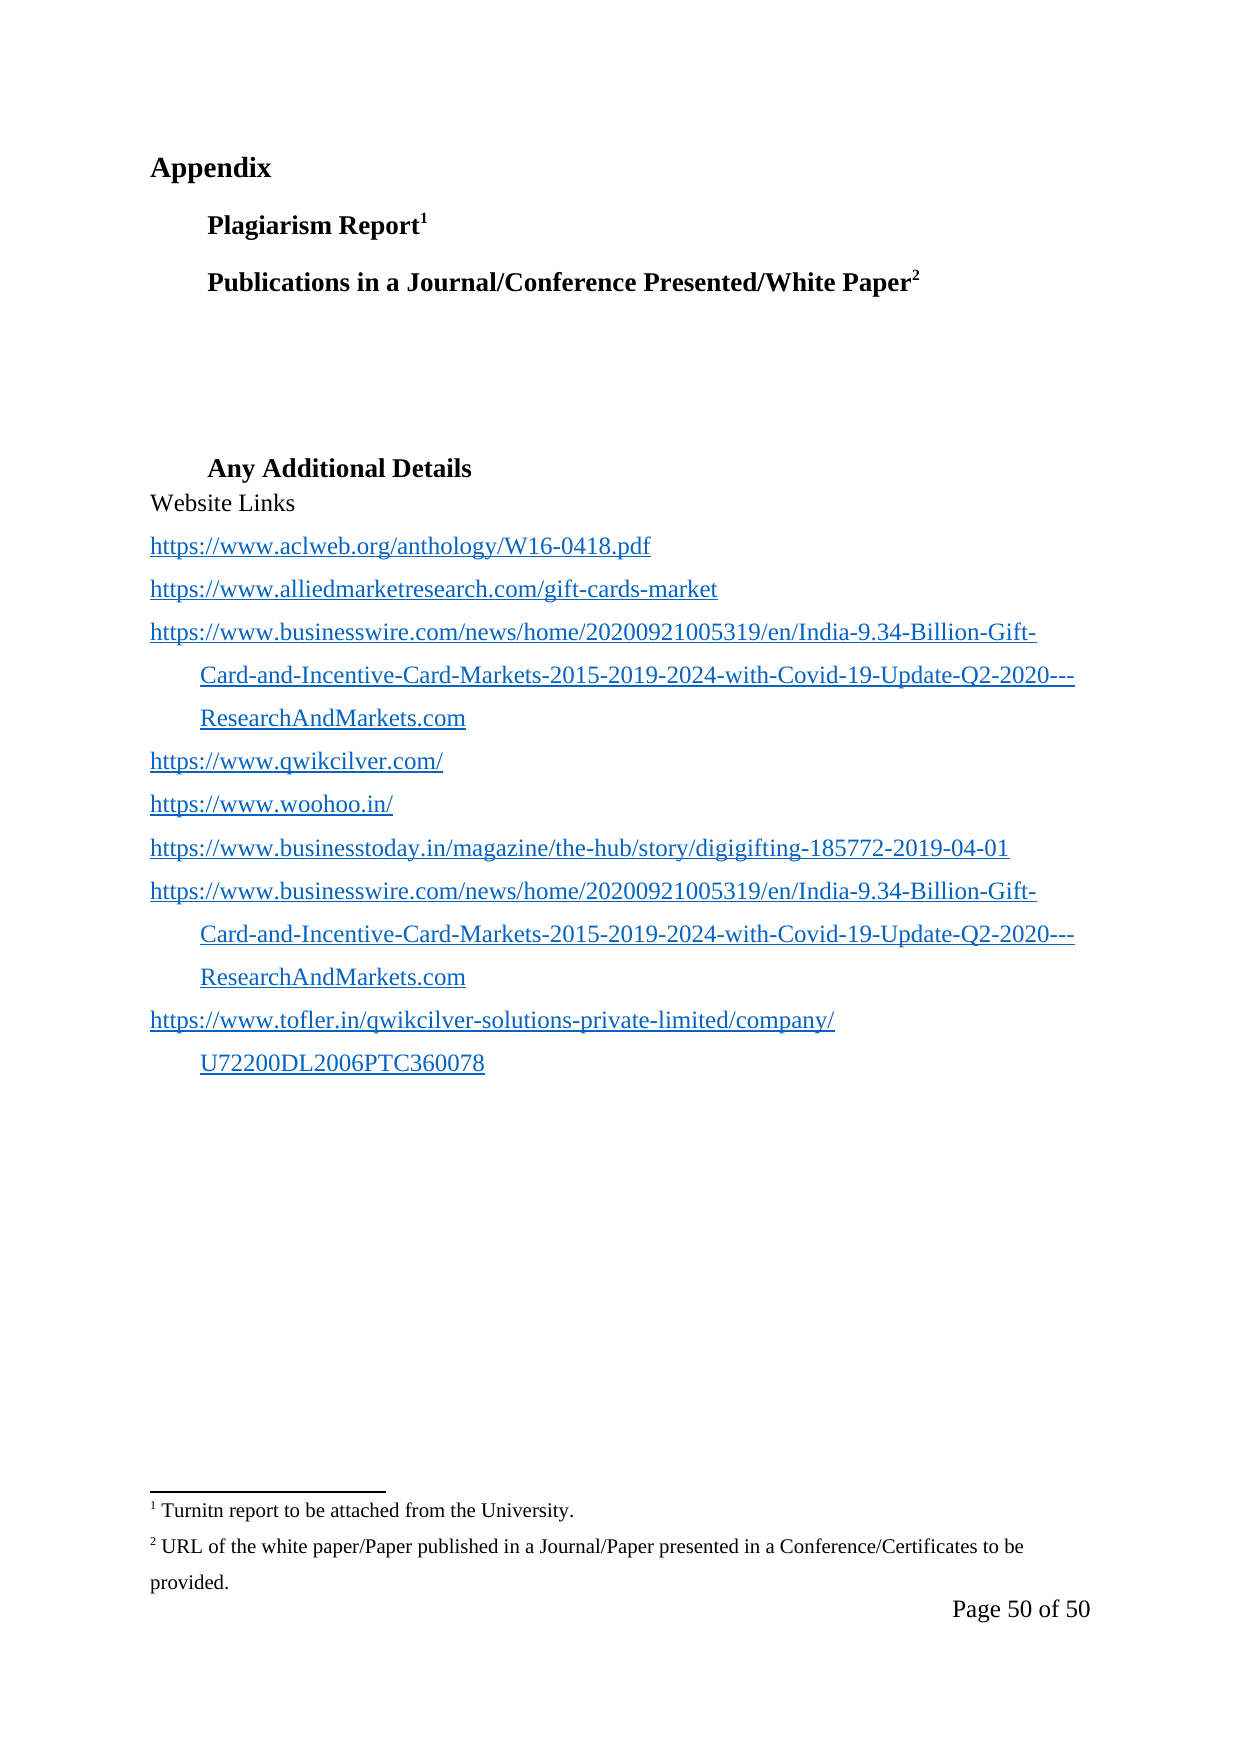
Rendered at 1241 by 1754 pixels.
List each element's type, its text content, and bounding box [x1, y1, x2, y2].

subtitle Plagiarism Report [207, 209, 1102, 241]
text https://www.woohoo.in/ [150, 789, 1090, 818]
text https://www.tofler.in/qwikcilver-solutions-private-limited/company/U72200DL2006PTC360078 [150, 1005, 1090, 1077]
text https://www.businesswire.com/news/home/20200921005319/en/India-9.34-Billion-Gift-Card-and-Incentive-Card-Markets-2015-2019-2024-with-Covid-19-Update-Q2-2020---ResearchAndMarkets.com [150, 876, 1090, 991]
text https://www.businesstoday.in/magazine/the-hub/story/digigifting-185772-2019-04-01 [150, 833, 1090, 861]
subtitle Publications in a Journal/Conference Presented/White Paper [207, 266, 1102, 297]
text https://www.businesswire.com/news/home/20200921005319/en/India-9.34-Billion-Gift-Card-and-Incentive-Card-Markets-2015-2019-2024-with-Covid-19-Update-Q2-2020---ResearchAndMarkets.com [150, 617, 1090, 732]
text https://www.alliedmarketresearch.com/gift-cards-market [150, 574, 1090, 603]
text Website Links [150, 488, 1090, 516]
subtitle Appendix [150, 150, 1102, 183]
text https://www.aclweb.org/anthology/W16-0418.pdf [150, 531, 1090, 559]
text https://www.qwikcilver.com/ [150, 746, 1090, 775]
subtitle Any Additional Details [207, 452, 1102, 483]
